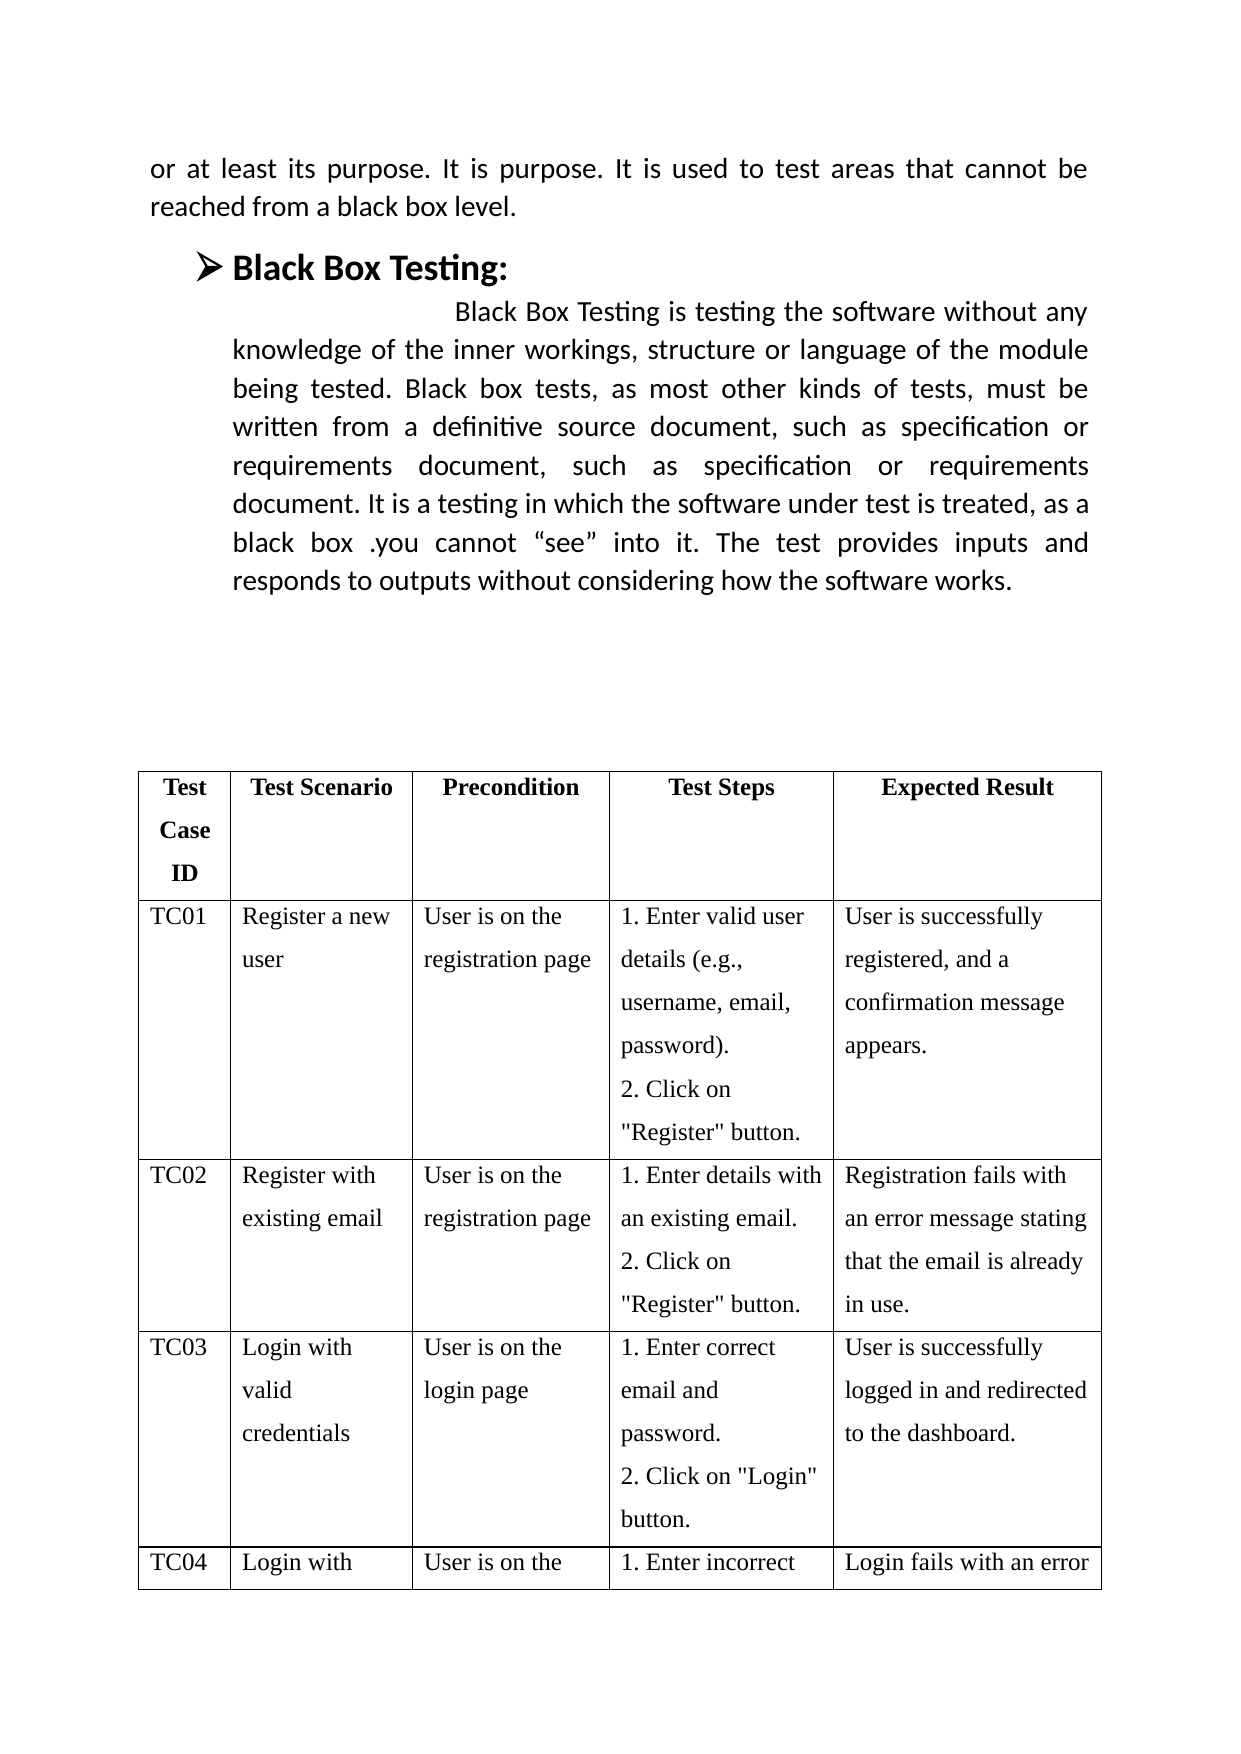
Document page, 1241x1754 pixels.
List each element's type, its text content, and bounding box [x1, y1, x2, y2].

table_header Test Scenario [231, 772, 412, 900]
table_cell Register with existing email [231, 1160, 412, 1331]
table_cell 1. Enter details with an existing email. 2. Click on "Register" button. [610, 1160, 833, 1331]
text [150, 150, 1090, 224]
list Black Box Testing: [195, 243, 1090, 289]
table_cell User is on the login page [413, 1332, 609, 1546]
table_cell 1. Enter valid user details (e.g., username, email, password). 2. Click on "Register" button. [610, 901, 833, 1159]
table_header Expected Result [834, 772, 1101, 900]
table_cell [610, 1548, 833, 1589]
table_cell TC04 [139, 1548, 230, 1589]
table_cell Register a new user [231, 901, 412, 1159]
table_header Precondition [413, 772, 609, 900]
table_cell User is on the registration page [413, 901, 609, 1159]
table_cell Registration fails with an error message stating that the email is already in use. [834, 1160, 1101, 1331]
table_cell TC01 [139, 901, 230, 1159]
table_cell User is successfully registered, and a confirmation message appears. [834, 901, 1101, 1159]
table_cell 1. Enter correct email and password. 2. Click on "Login" button. [610, 1332, 833, 1546]
table_cell Login with valid credentials [231, 1332, 412, 1546]
table_cell User is successfully logged in and redirected to the dashboard. [834, 1332, 1101, 1546]
table_cell User is on the registration page [413, 1160, 609, 1331]
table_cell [834, 1548, 1101, 1589]
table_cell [413, 1548, 609, 1589]
table_header Test Case ID [139, 772, 230, 900]
table_cell TC02 [139, 1160, 230, 1331]
list Black Box Testing is testing the software without any knowledge of the inner workings, structure or language of the module being tested. Black box tests, as most other kinds of tests, must be written from a definitive source document, such as specification or requirements document, such as specification or requirements document. It is a testing in which the software under test is treated, as a black box .you cannot “see” into it. The test provides inputs and responds to outputs without considering how the software works. [232, 293, 1090, 598]
table_header Test Steps [610, 772, 833, 900]
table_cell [231, 1548, 412, 1589]
table_cell TC03 [139, 1332, 230, 1546]
